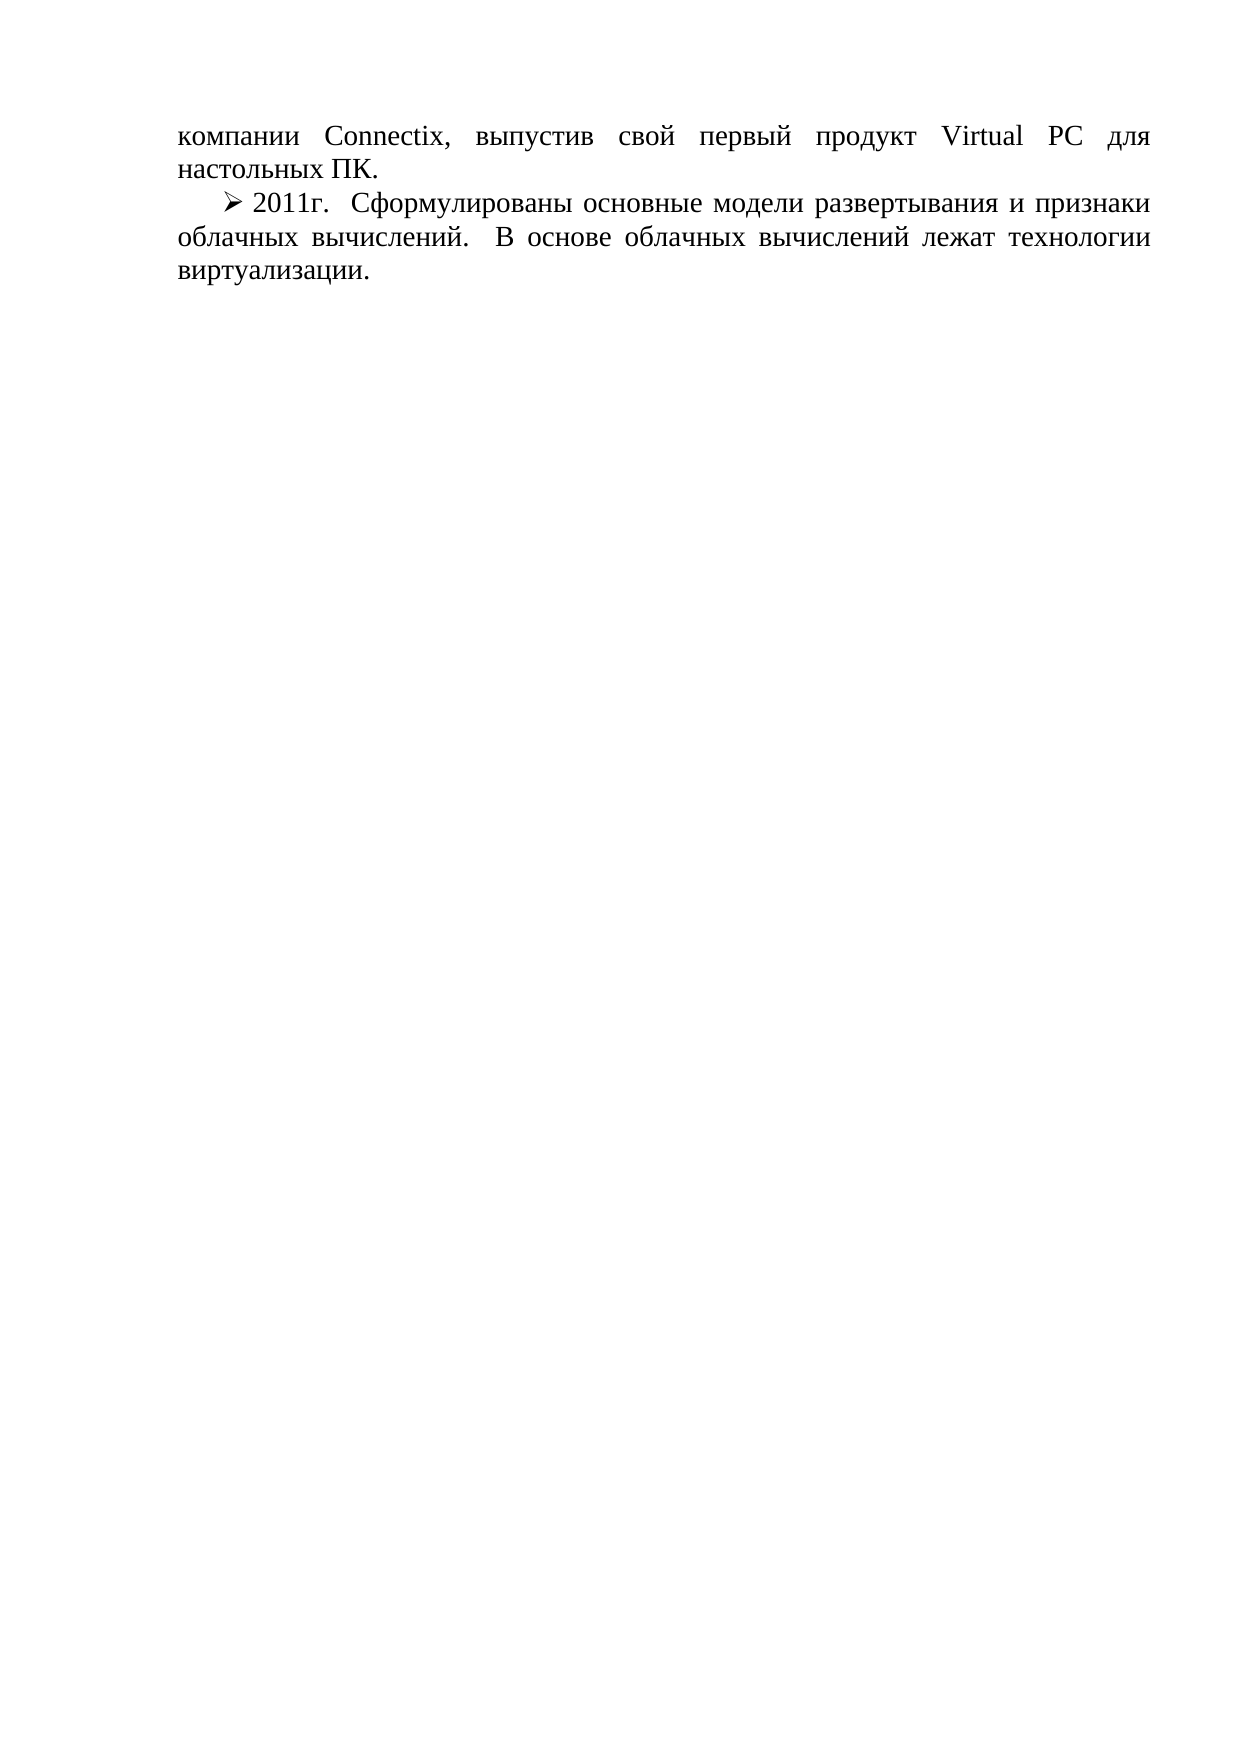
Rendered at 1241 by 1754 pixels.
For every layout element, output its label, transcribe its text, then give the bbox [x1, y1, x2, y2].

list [177, 118, 1152, 185]
list 2011г. Сформулированы основные модели развертывания и признаки облачных вычислений. В основе облачных вычислений лежат технологии виртуализации. [177, 185, 1152, 286]
